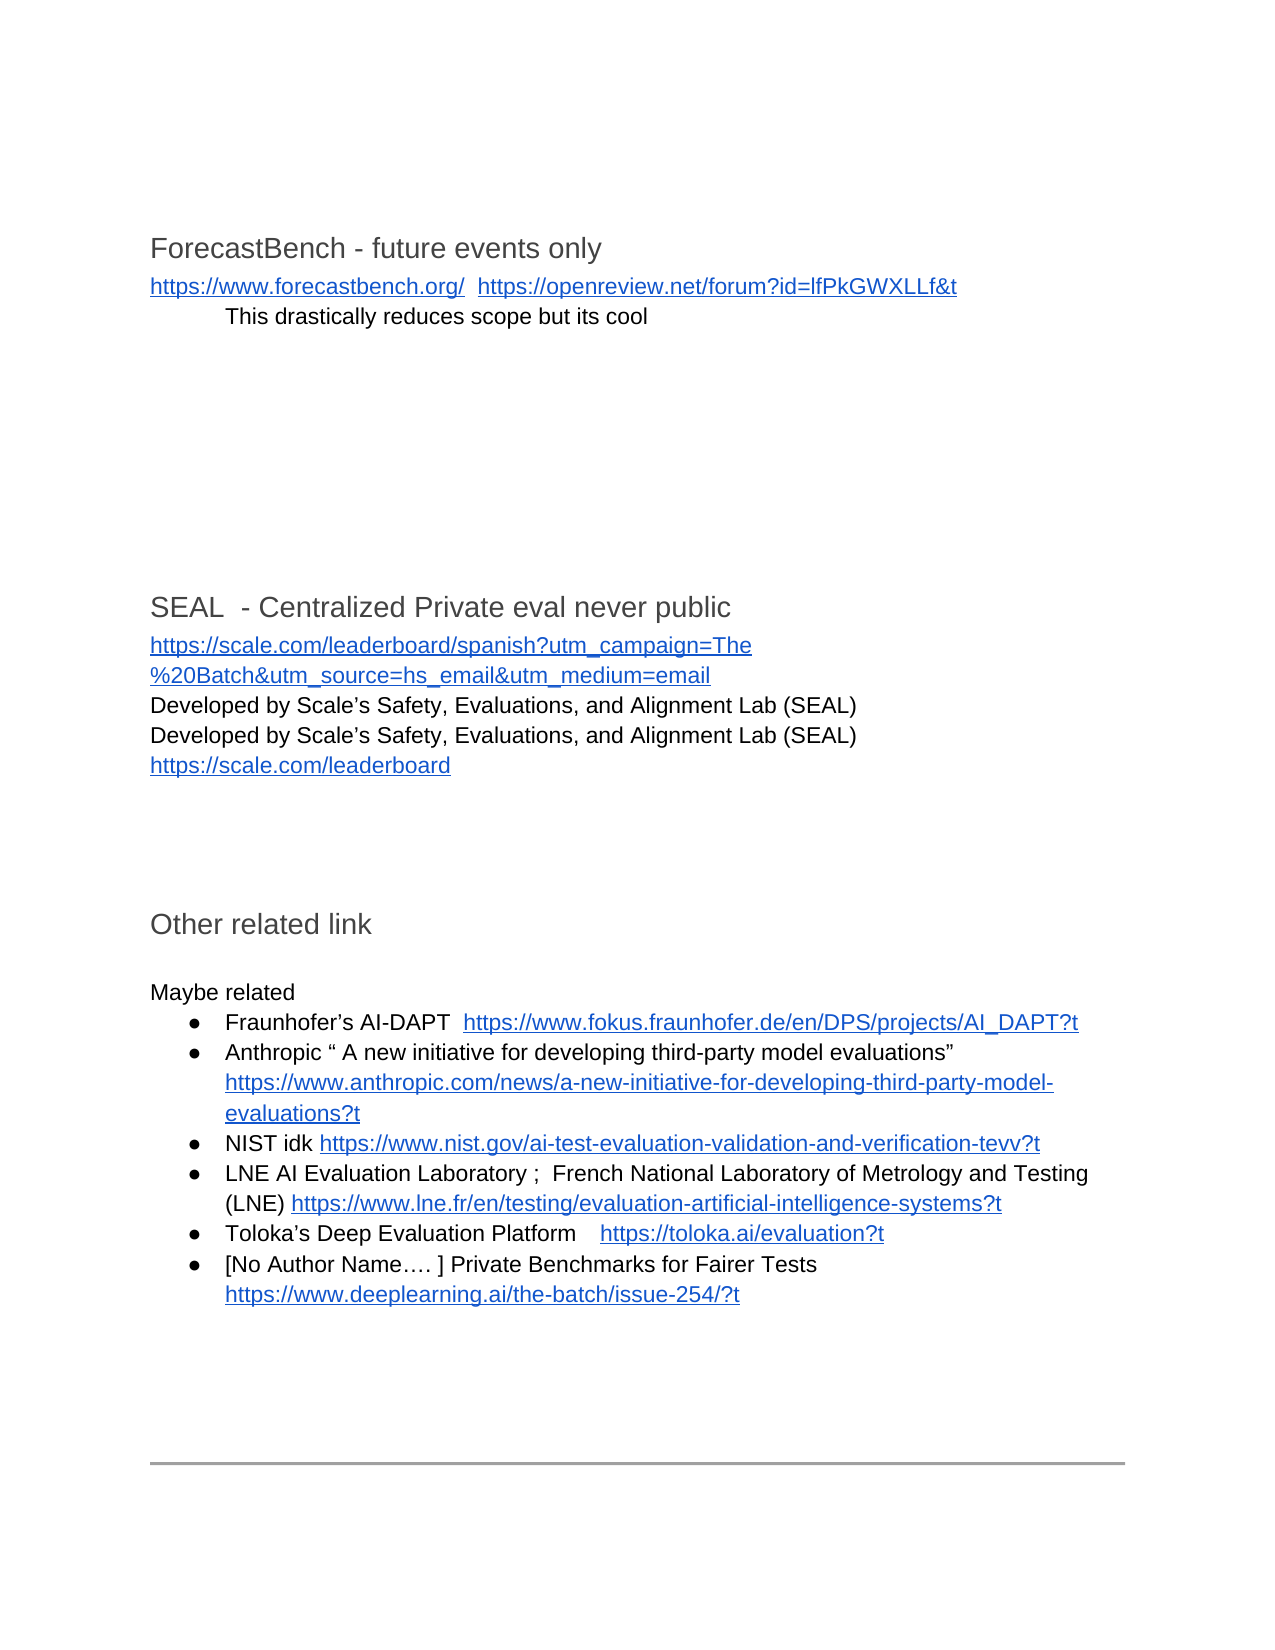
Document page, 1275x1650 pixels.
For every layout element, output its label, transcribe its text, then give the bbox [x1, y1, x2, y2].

list NIST idk https://www.nist.gov/ai-test-evaluation-validation-and-verification-tevv?t [187, 1130, 1125, 1156]
text Maybe related [150, 979, 1125, 1005]
list Anthropic “ A new initiative for developing third-party model evaluations” https://www.anthropic.com/news/a-new-initiative-for-developing-third-party-model-evaluations?t [187, 1039, 1125, 1126]
subtitle ForecastBench - future events only [150, 231, 1125, 265]
subtitle SEAL - Centralized Private eval never public [150, 590, 1125, 623]
text https://scale.com/leaderboard/spanish?utm_campaign=The%20Batch&utm_source=hs_email&utm_medium=email [150, 632, 1125, 688]
text https://www.forecastbench.org/ https://openreview.net/forum?id=lfPkGWXLLf&t [150, 273, 1125, 299]
subtitle Other related link [150, 907, 1125, 940]
list [No Author Name…. ] Private Benchmarks for Fairer Tests https://www.deeplearning.ai/the-batch/issue-254/?t [187, 1251, 1125, 1307]
text This drastically reduces scope but its cool [150, 303, 1125, 330]
text Developed by Scale’s Safety, Evaluations, and Alignment Lab (SEAL) [150, 722, 1125, 749]
list Fraunhofer’s AI-DAPT https://www.fokus.fraunhofer.de/en/DPS/projects/AI_DAPT?t [187, 1009, 1125, 1035]
text Developed by Scale’s Safety, Evaluations, and Alignment Lab (SEAL) [150, 692, 1125, 718]
list Toloka’s Deep Evaluation Platform https://toloka.ai/evaluation?t [187, 1220, 1125, 1247]
list LNE AI Evaluation Laboratory ; French National Laboratory of Metrology and Testing (LNE) https://www.lne.fr/en/testing/evaluation-artificial-intelligence-systems?t [187, 1160, 1125, 1217]
text https://scale.com/leaderboard [150, 752, 1125, 779]
